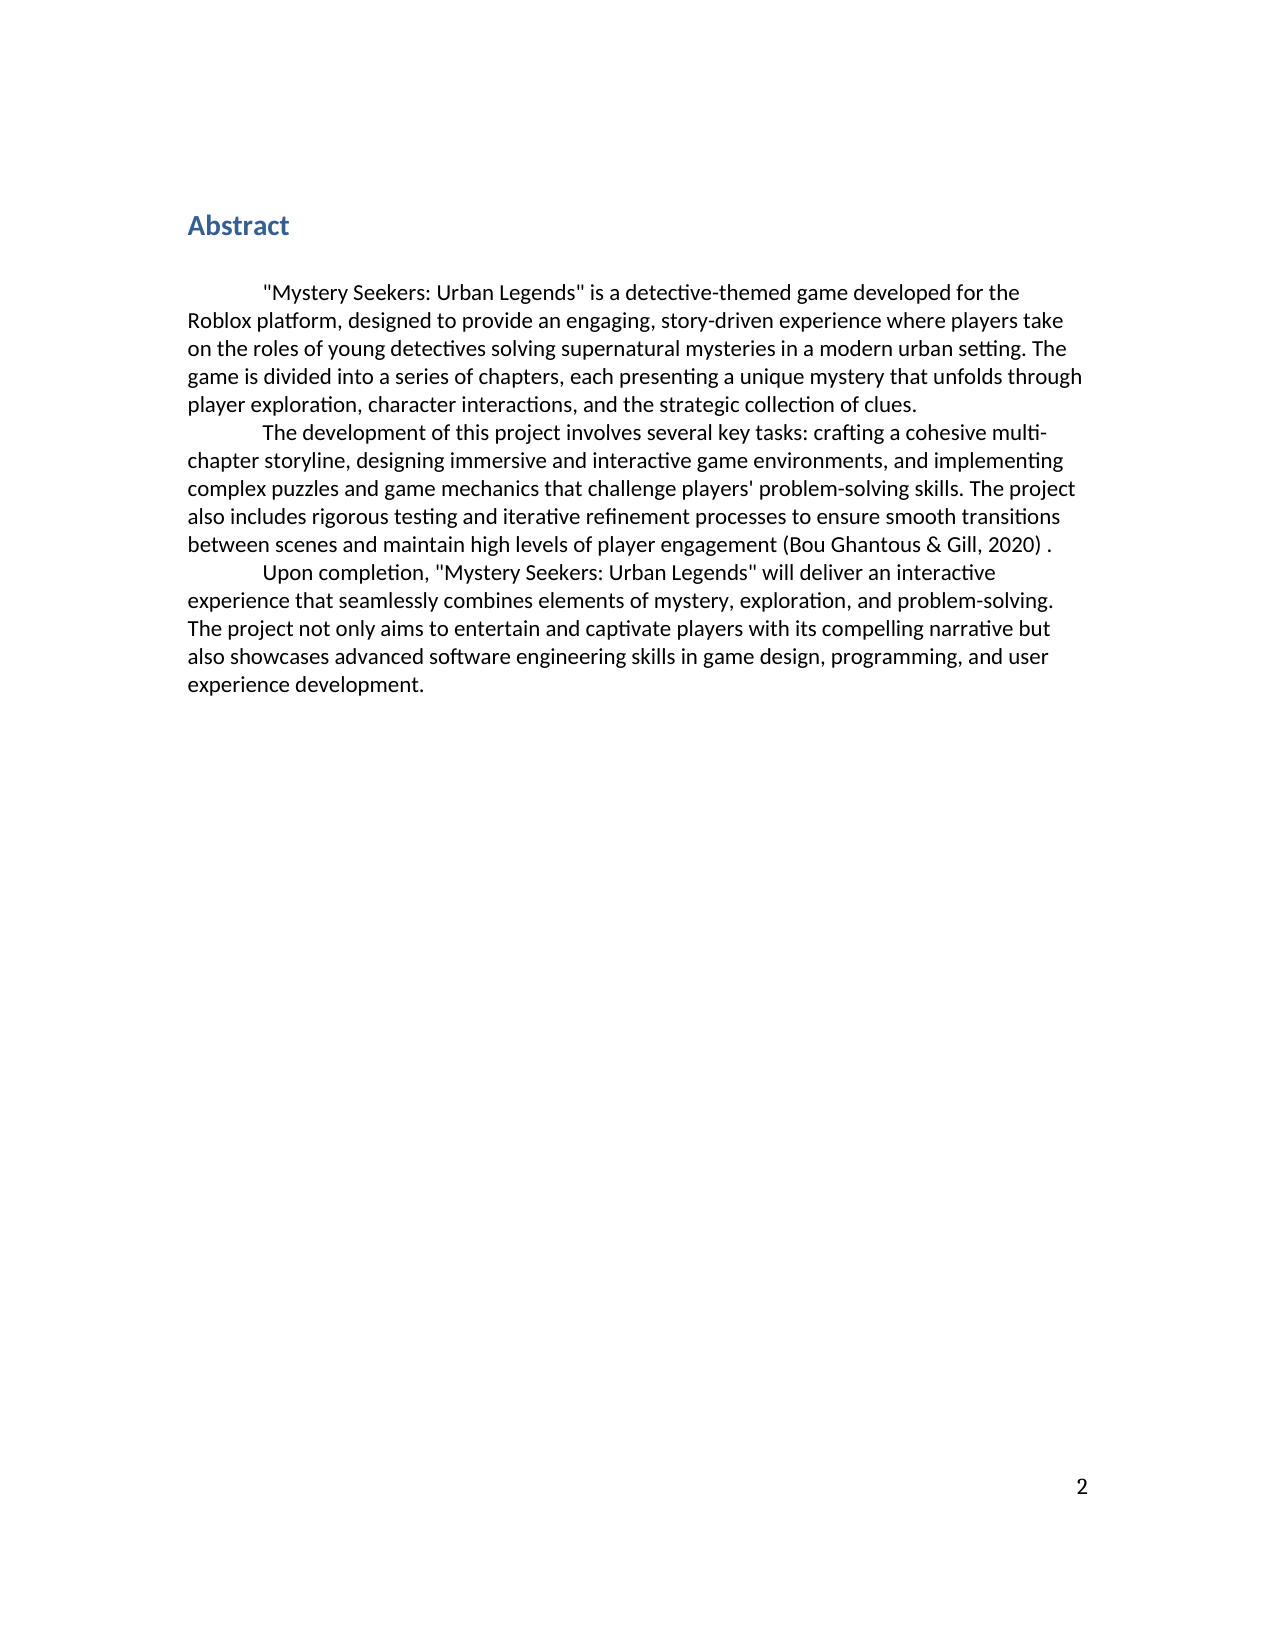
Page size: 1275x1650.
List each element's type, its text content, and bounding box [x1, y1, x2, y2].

text "Mystery Seekers: Urban Legends" is a detective-themed game developed for the Roblox platform, designed to provide an engaging, story-driven experience where players take on the roles of young detectives solving supernatural mysteries in a modern urban setting. The game is divided into a series of chapters, each presenting a unique mystery that unfolds through player exploration, character interactions, and the strategic collection of clues. The development of this project involves several key tasks: crafting a cohesive multi-chapter storyline, designing immersive and interactive game environments, and implementing complex puzzles and game mechanics that challenge players' problem-solving skills. The project also includes rigorous testing and iterative refinement processes to ensure smooth transitions between scenes and maintain high levels of player engagement (Bou Ghantous & Gill, 2020) . Upon completion, "Mystery Seekers: Urban Legends" will deliver an interactive experience that seamlessly combines elements of mystery, exploration, and problem-solving. The project not only aims to entertain and captivate players with its compelling narrative but also showcases advanced software engineering skills in game design, programming, and user experience development. [187, 278, 1087, 698]
subtitle Abstract [187, 207, 1087, 242]
